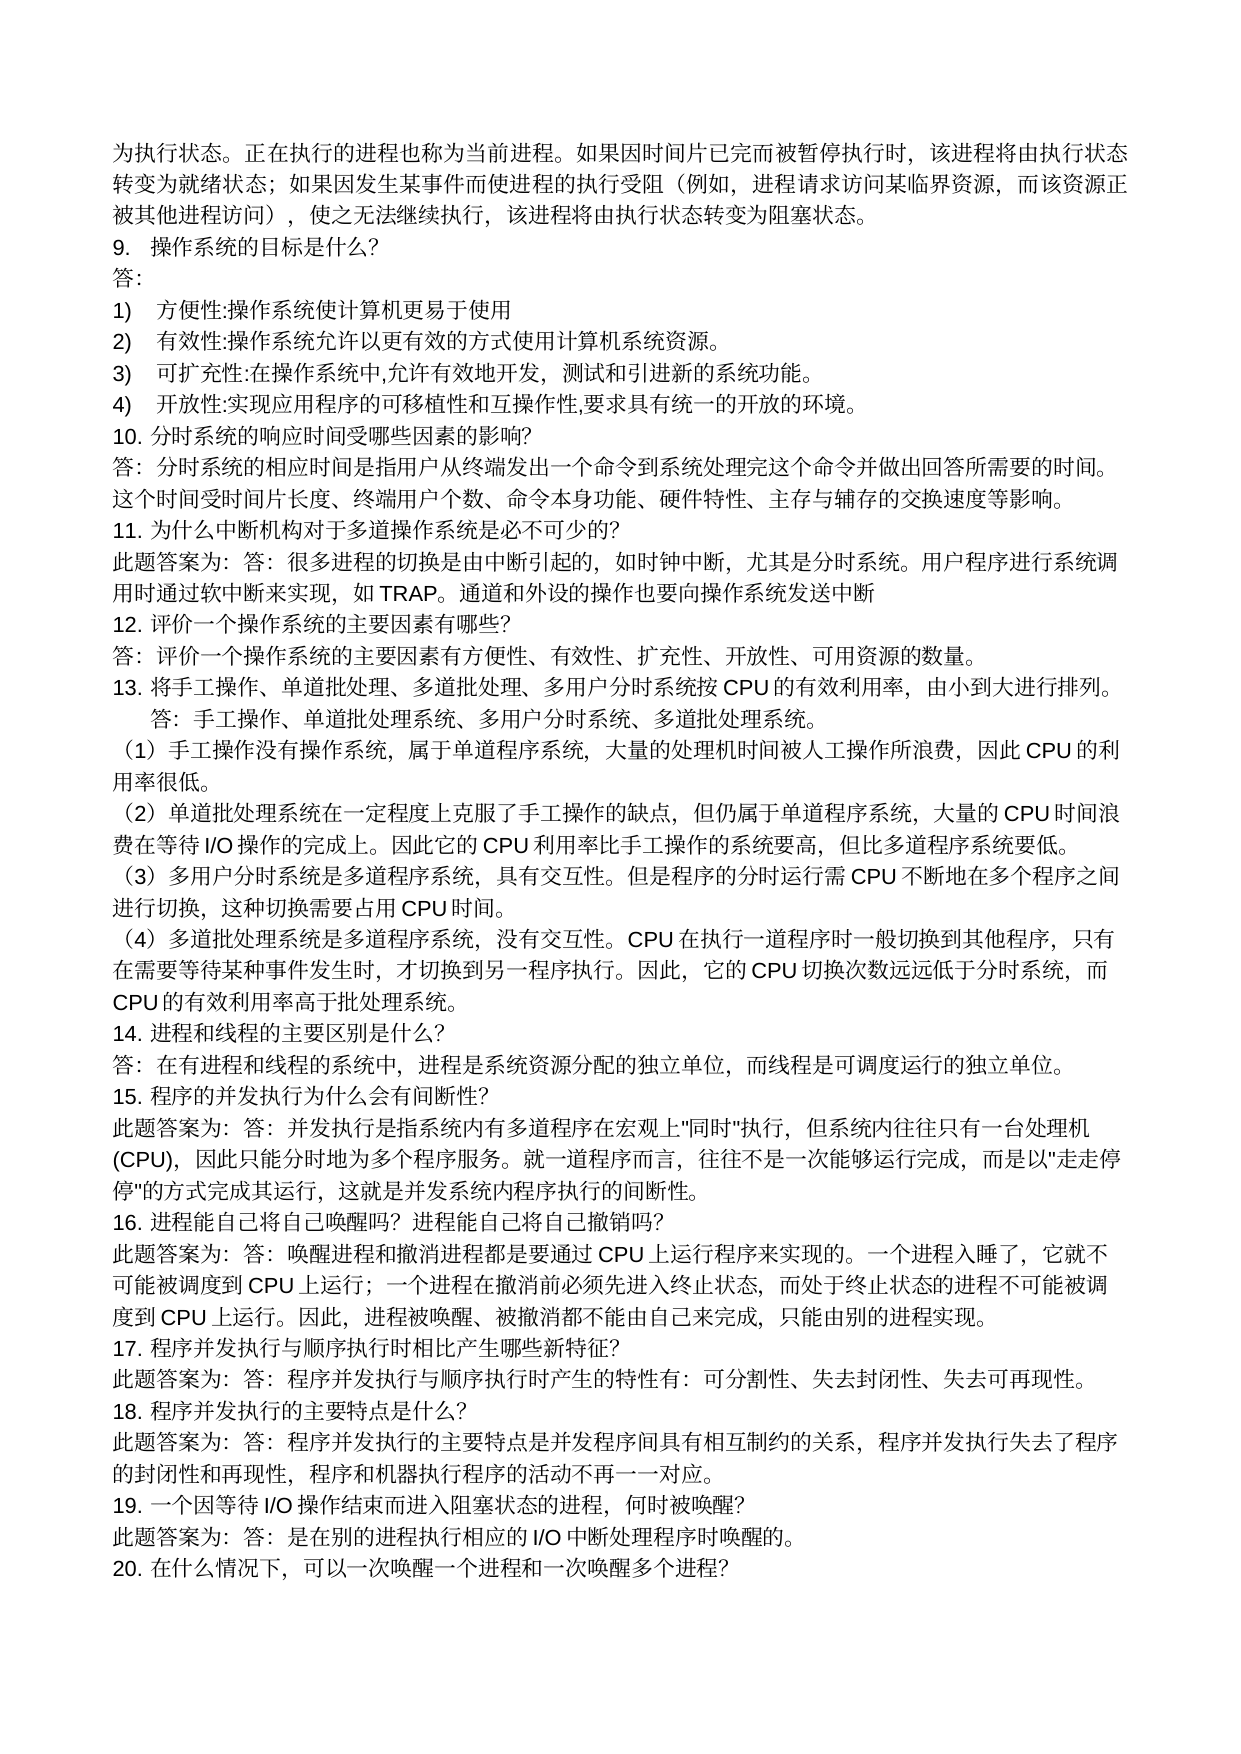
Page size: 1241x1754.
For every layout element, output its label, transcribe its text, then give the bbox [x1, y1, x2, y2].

text （1）手工操作没有操作系统，属于单道程序系统，大量的处理机时间被人工操作所浪费，因此CPU的利用率很低。 [112, 733, 1128, 796]
list 可扩充性:在操作系统中,允许有效地开发，测试和引进新的系统功能。 [112, 356, 1128, 387]
list 一个因等待I/O操作结束而进入阻塞状态的进程，何时被唤醒？ [112, 1488, 1128, 1520]
text 此题答案为：答：程序并发执行与顺序执行时产生的特性有：可分割性、失去封闭性、失去可再现性。 [112, 1363, 1128, 1394]
text 答：评价一个操作系统的主要因素有方便性、有效性、扩充性、开放性、可用资源的数量。 [112, 639, 1128, 671]
list 分时系统的响应时间受哪些因素的影响？ [112, 419, 1128, 450]
list 程序的并发执行为什么会有间断性？ [112, 1079, 1128, 1111]
list 在什么情况下，可以一次唤醒一个进程和一次唤醒多个进程？ [112, 1551, 1128, 1583]
list 程序并发执行的主要特点是什么？ [112, 1394, 1128, 1426]
text 此题答案为：答：程序并发执行的主要特点是并发程序间具有相互制约的关系，程序并发执行失去了程序的封闭性和再现性，程序和机器执行程序的活动不再一一对应。 [112, 1426, 1128, 1488]
text 此题答案为：答：并发执行是指系统内有多道程序在宏观上"同时"执行，但系统内往往只有一台处理机(CPU)，因此只能分时地为多个程序服务。就一道程序而言，往往不是一次能够运行完成，而是以"走走停停"的方式完成其运行，这就是并发系统内程序执行的间断性。 [112, 1111, 1128, 1205]
text 此题答案为：答：唤醒进程和撤消进程都是要通过CPU上运行程序来实现的。一个进程入睡了，它就不可能被调度到CPU上运行；一个进程在撤消前必须先进入终止状态，而处于终止状态的进程不可能被调度到CPU上运行。因此，进程被唤醒、被撤消都不能由自己来完成，只能由别的进程实现。 [112, 1237, 1128, 1331]
text （4）多道批处理系统是多道程序系统，没有交互性。CPU在执行一道程序时一般切换到其他程序，只有在需要等待某种事件发生时，才切换到另一程序执行。因此，它的CPU切换次数远远低于分时系统，而CPU的有效利用率高于批处理系统。 [112, 922, 1128, 1017]
list 有效性:操作系统允许以更有效的方式使用计算机系统资源。 [112, 324, 1128, 356]
list 将手工操作、单道批处理、多道批处理、多用户分时系统按CPU的有效利用率，由小到大进行排列。答：手工操作、单道批处理系统、多用户分时系统、多道批处理系统。 [112, 671, 1128, 733]
text 答：在有进程和线程的系统中，进程是系统资源分配的独立单位，而线程是可调度运行的独立单位。 [112, 1048, 1128, 1079]
list 方便性:操作系统使计算机更易于使用 [112, 293, 1128, 324]
list 进程能自己将自己唤醒吗？进程能自己将自己撤销吗？ [112, 1205, 1128, 1237]
text 答： [112, 262, 1128, 293]
list 评价一个操作系统的主要因素有哪些？ [112, 608, 1128, 639]
text （3）多用户分时系统是多道程序系统，具有交互性。但是程序的分时运行需CPU不断地在多个程序之间进行切换，这种切换需要占用CPU时间。 [112, 859, 1128, 922]
text 此题答案为：答：很多进程的切换是由中断引起的，如时钟中断，尤其是分时系统。用户程序进行系统调用时通过软中断来实现，如TRAP。通道和外设的操作也要向操作系统发送中断 [112, 545, 1128, 608]
list 开放性:实现应用程序的可移植性和互操作性,要求具有统一的开放的环境。 [112, 387, 1128, 419]
list 为什么中断机构对于多道操作系统是必不可少的？ [112, 513, 1128, 545]
text （2）单道批处理系统在一定程度上克服了手工操作的缺点，但仍属于单道程序系统，大量的CPU时间浪费在等待I/O操作的完成上。因此它的CPU利用率比手工操作的系统要高，但比多道程序系统要低。 [112, 796, 1128, 859]
text 答：分时系统的相应时间是指用户从终端发出一个命令到系统处理完这个命令并做出回答所需要的时间。这个时间受时间片长度、终端用户个数、命令本身功能、硬件特性、主存与辅存的交换速度等影响。 [112, 450, 1128, 513]
list 程序并发执行与顺序执行时相比产生哪些新特征？ [112, 1331, 1128, 1363]
text 此题答案为：答：是在别的进程执行相应的I/O中断处理程序时唤醒的。 [112, 1520, 1128, 1551]
list 操作系统的目标是什么？ [112, 230, 1128, 262]
list 进程和线程的主要区别是什么？ [112, 1017, 1128, 1048]
